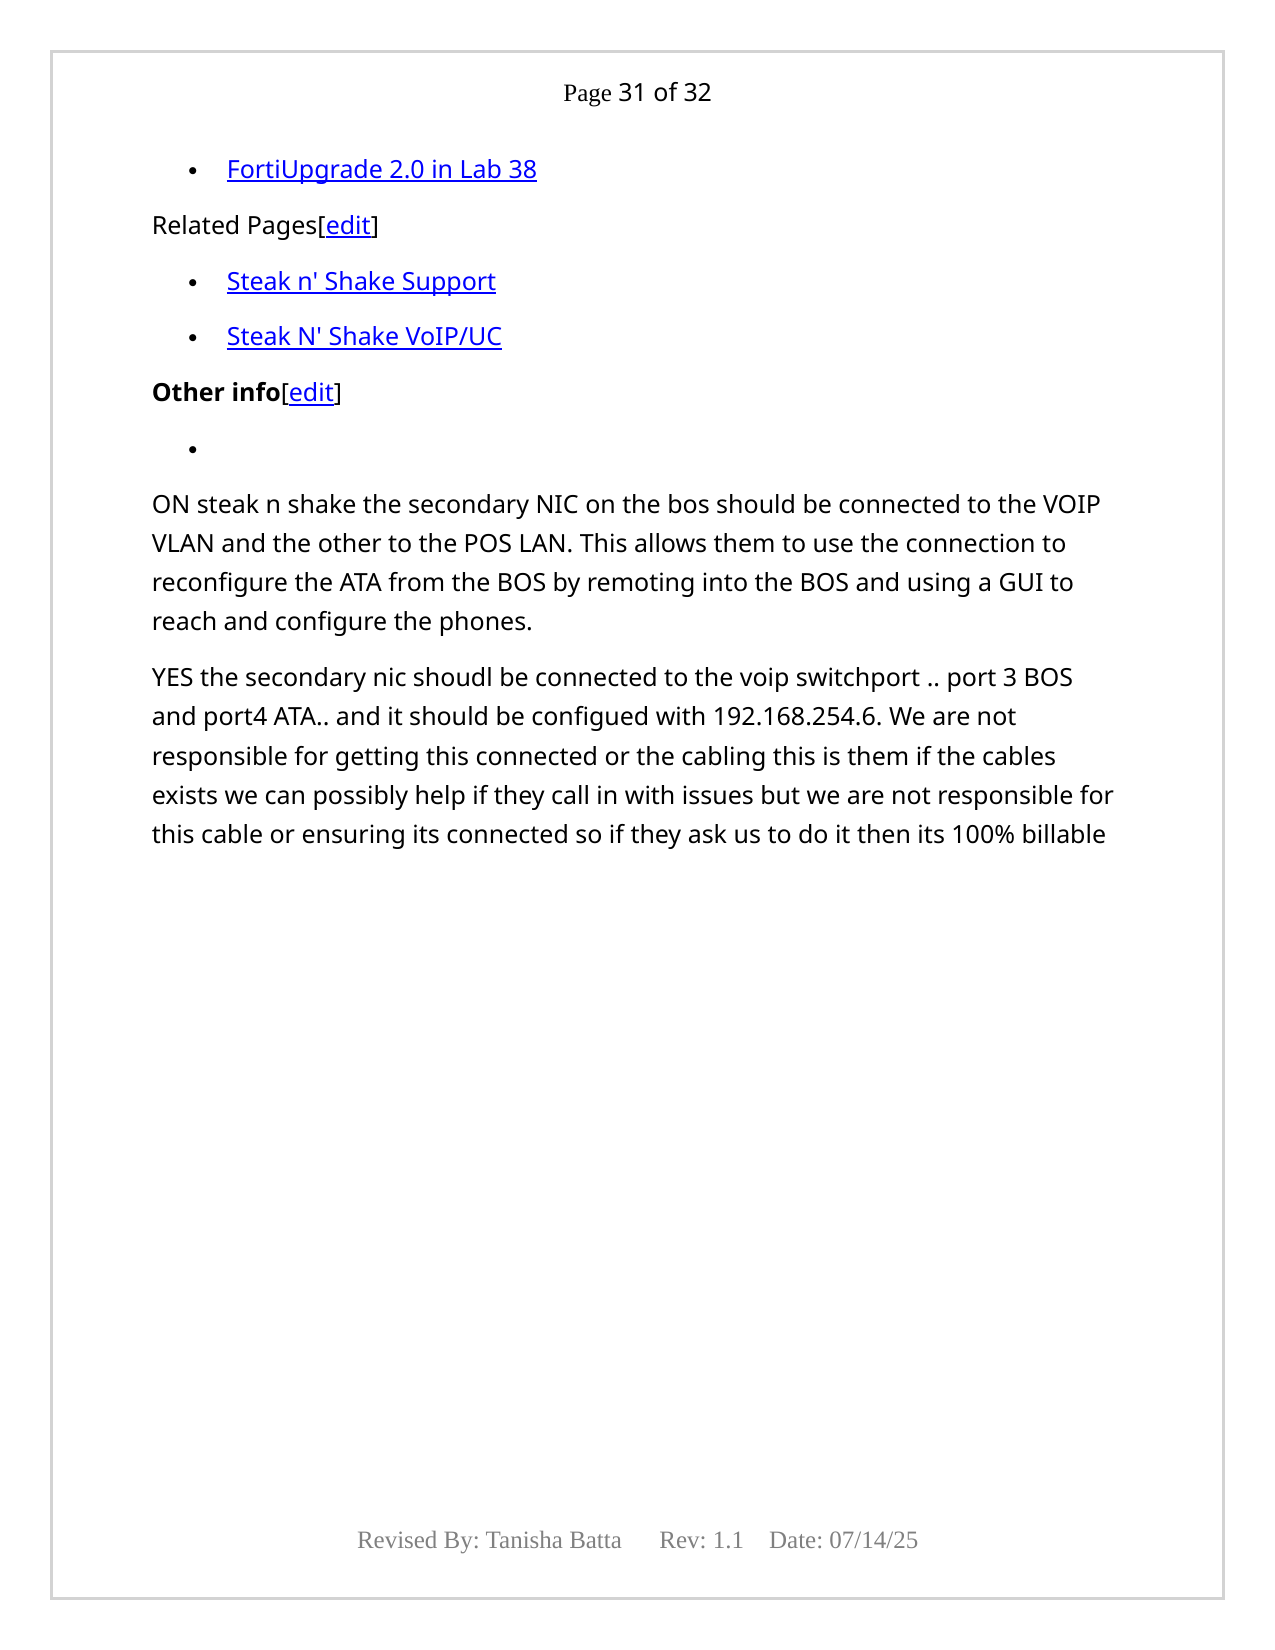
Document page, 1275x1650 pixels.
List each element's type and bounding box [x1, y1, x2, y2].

table_header [150, 150, 1125, 873]
